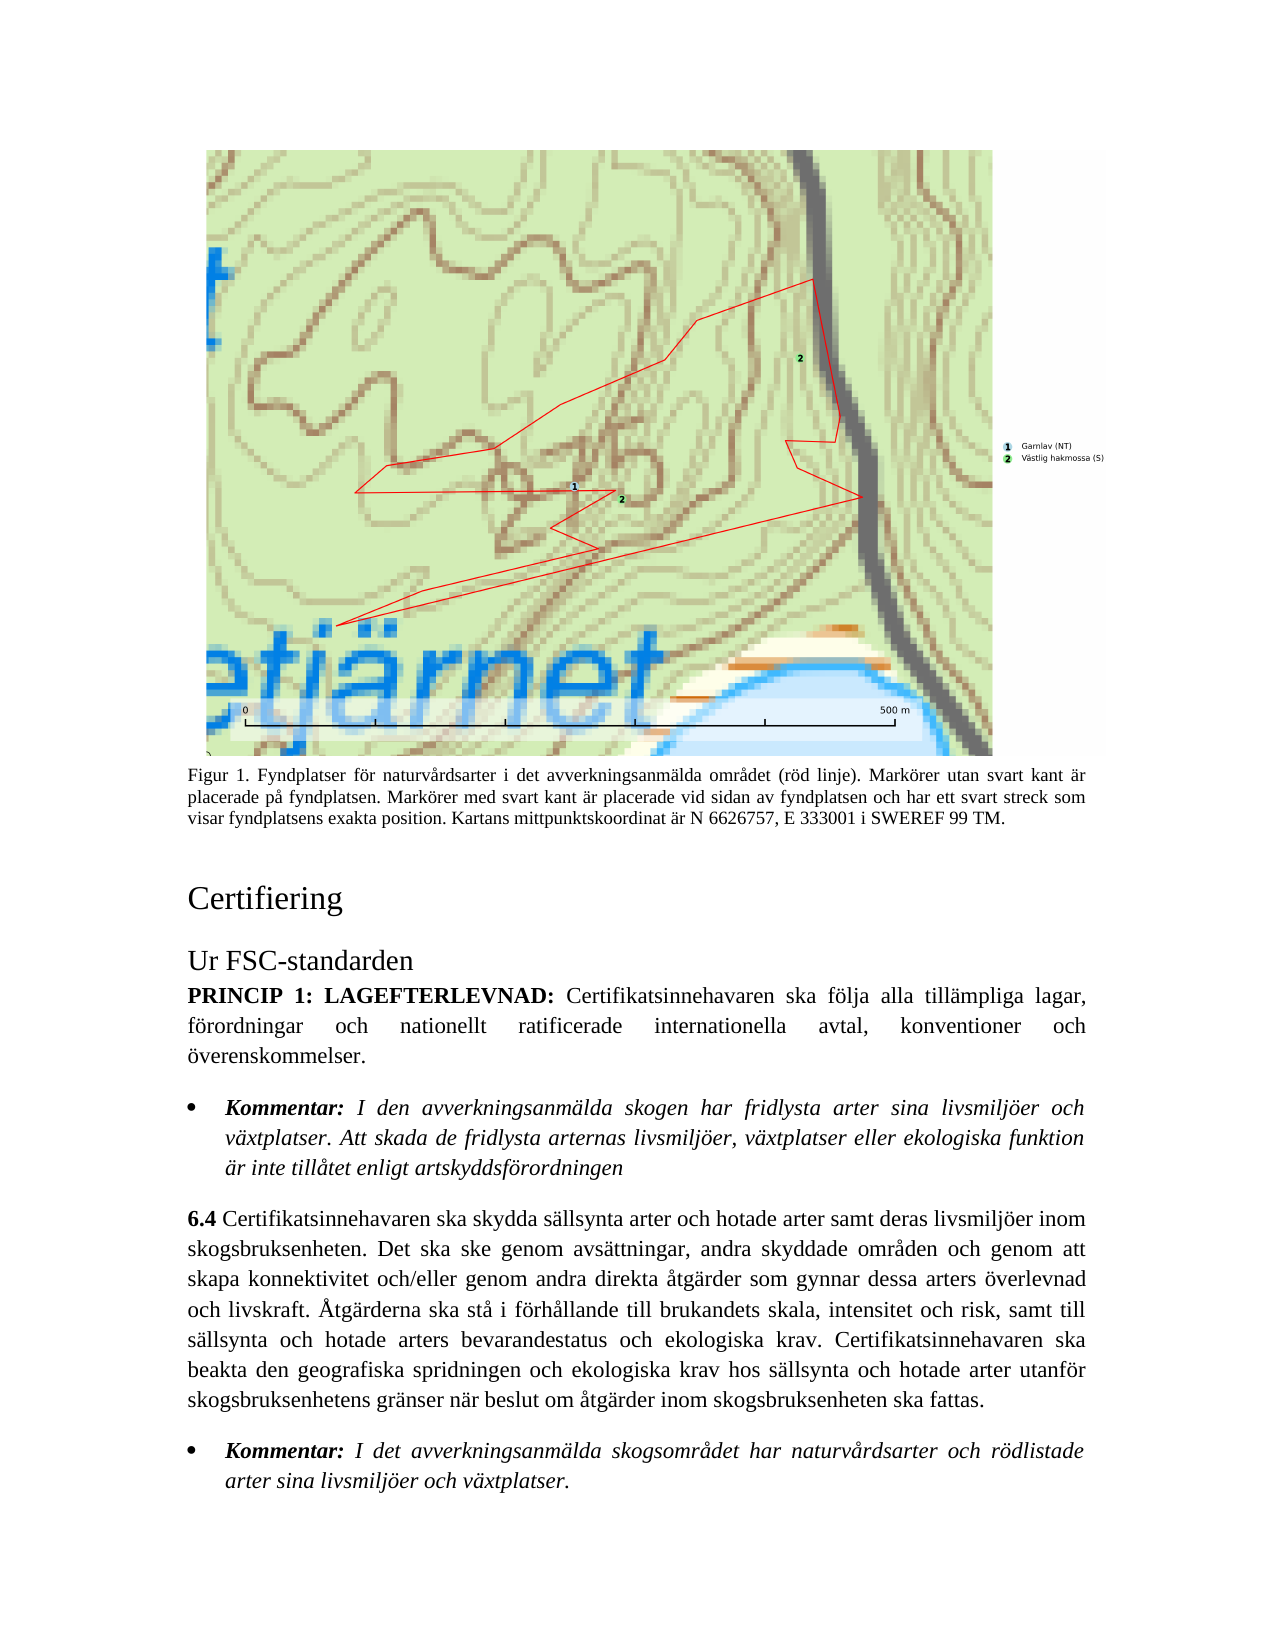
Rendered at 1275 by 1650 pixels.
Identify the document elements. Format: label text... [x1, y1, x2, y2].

subtitle Ur FSC-standarden [187, 943, 1087, 977]
text Figur 1. Fyndplatser för naturvårdsarter i det avverkningsanmälda området (röd linje). Markörer utan svart kant är placerade på fyndplatsen. Markörer med svart kant är placerade vid sidan av fyndplatsen och har ett svart streck som visar fyndplatsens exakta position. Kartans mittpunktskoordinat är N 6626757, E 333001 i SWEREF 99 TM. [187, 764, 1087, 829]
text PRINCIP 1: LAGEFTERLEVNAD: Certifikatsinnehavaren ska följa alla tillämpliga lagar, förordningar och nationellt ratificerade internationella avtal, konventioner och överenskommelser. [187, 982, 1087, 1069]
list Kommentar: I den avverkningsanmälda skogen har fridlysta arter sina livsmiljöer och växtplatser. Att skada de fridlysta arternas livsmiljöer, växtplatser eller ekologiska funktion är inte tillåtet enligt artskyddsförordningen [187, 1093, 1087, 1180]
list Kommentar: I det avverkningsanmälda skogsområdet har naturvårdsarter och rödlistade arter sina livsmiljöer och växtplatser. [187, 1437, 1087, 1494]
picture [206, 150, 1107, 756]
subtitle Certifiering [187, 879, 1087, 917]
text 6.4 Certifikatsinnehavaren ska skydda sällsynta arter och hotade arter samt deras livsmiljöer inom skogsbruksenheten. Det ska ske genom avsättningar, andra skyddade områden och genom att skapa konnektivitet och/eller genom andra direkta åtgärder som gynnar dessa arters överlevnad och livskraft. Åtgärderna ska stå i förhållande till brukandets skala, intensitet och risk, samt till sällsynta och hotade arters bevarandestatus och ekologiska krav. Certifikatsinnehavaren ska beakta den geografiska spridningen och ekologiska krav hos sällsynta och hotade arter utanför skogsbruksenhetens gränser när beslut om åtgärder inom skogsbruksenheten ska fattas. [187, 1205, 1087, 1413]
